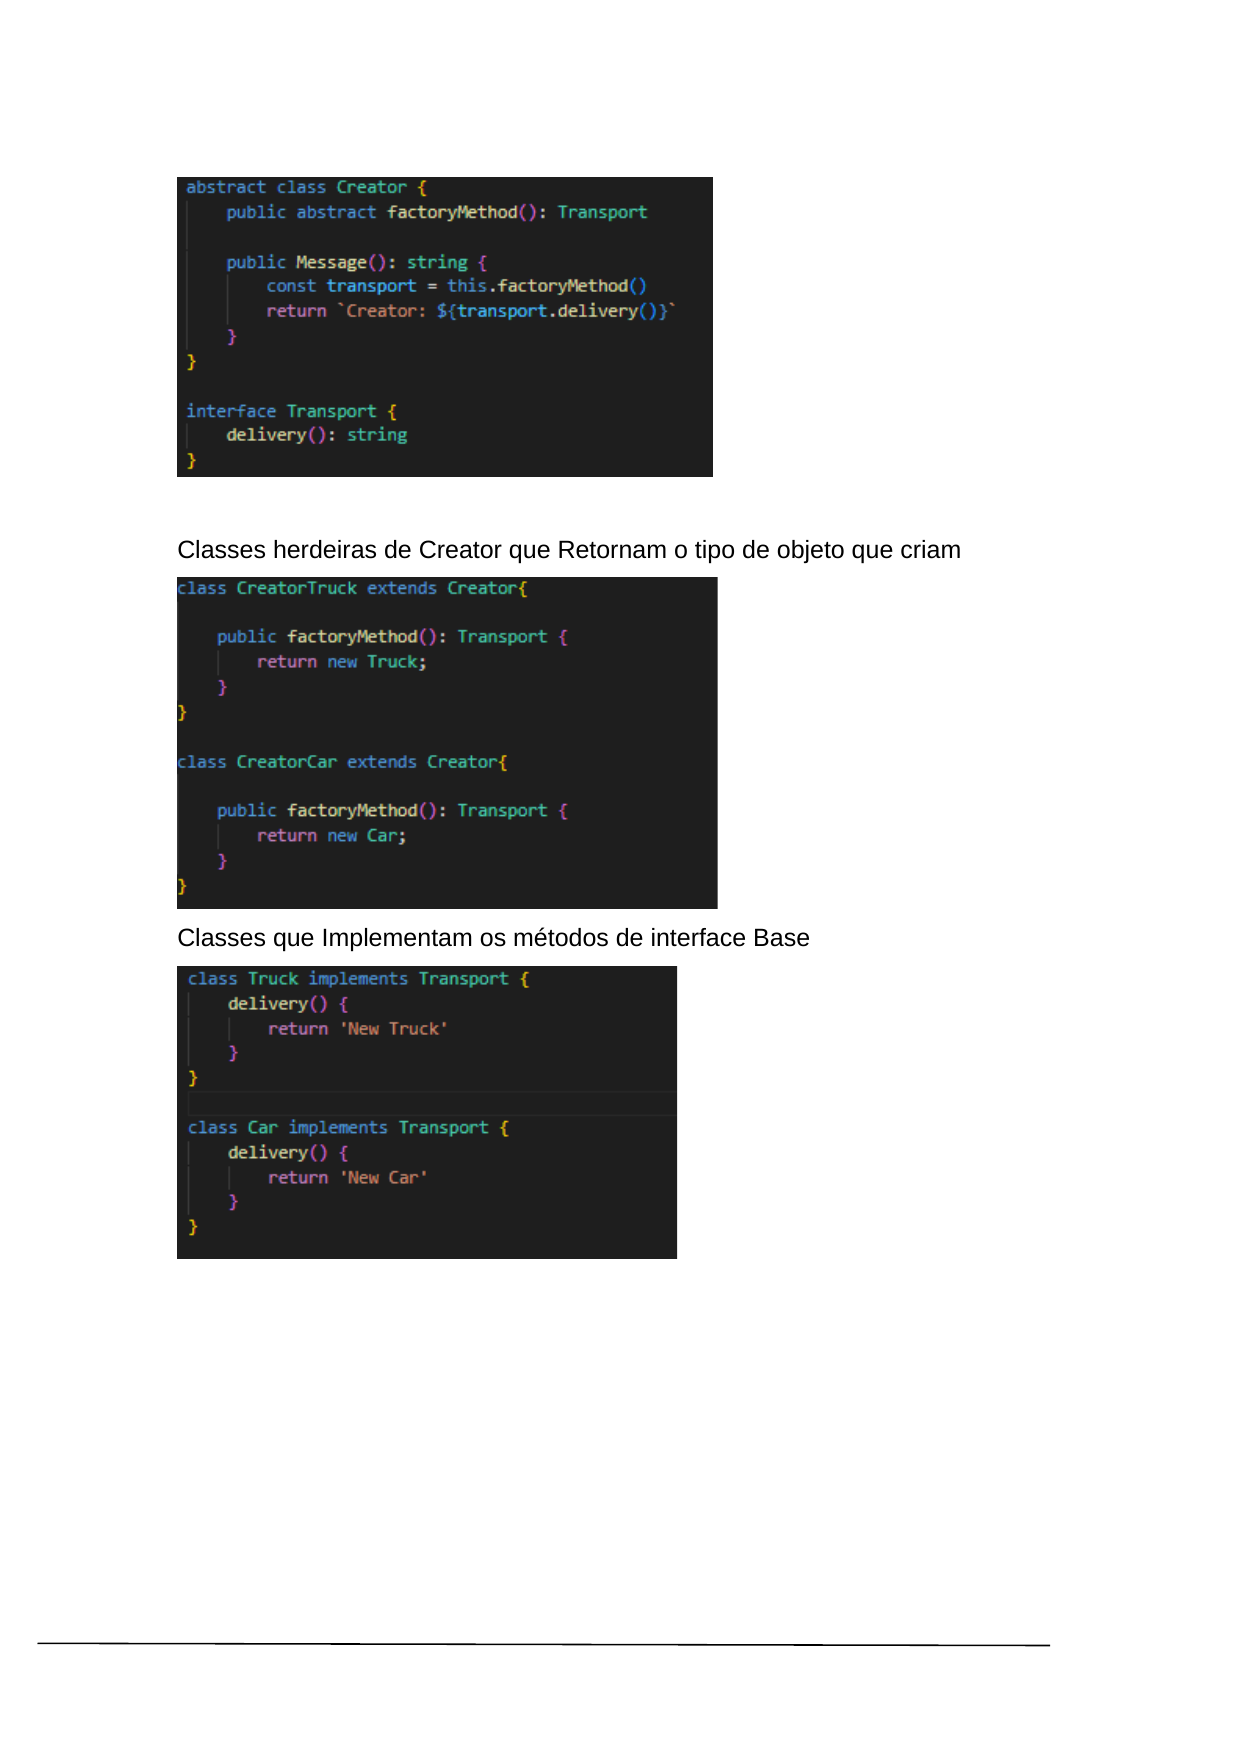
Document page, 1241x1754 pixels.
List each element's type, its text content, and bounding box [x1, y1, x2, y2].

text Classes que Implementam os métodos de interface Base [177, 923, 1122, 952]
picture [177, 577, 718, 909]
text Classes herdeiras de Creator que Retornam o tipo de objeto que criam [177, 534, 1122, 563]
picture [177, 966, 678, 1259]
picture [177, 177, 713, 477]
